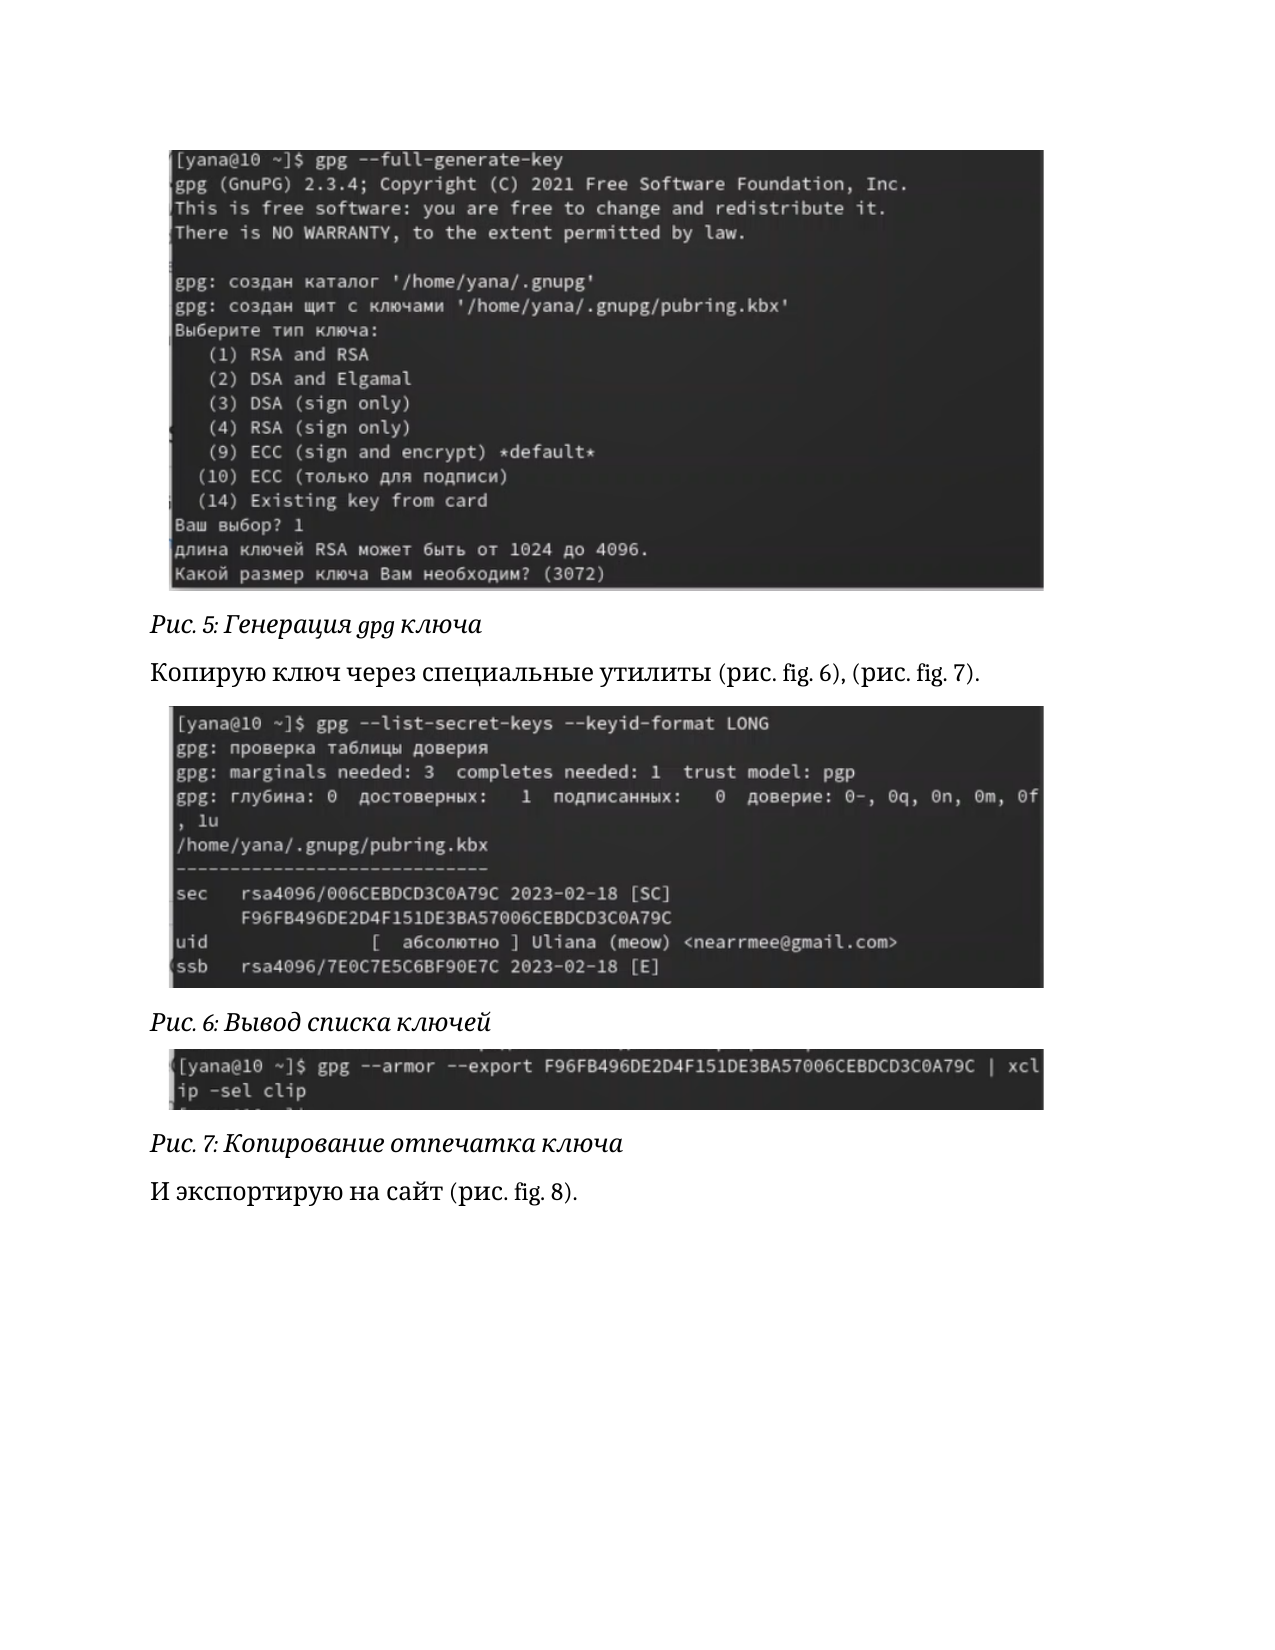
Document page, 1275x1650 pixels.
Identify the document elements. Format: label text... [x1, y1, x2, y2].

text И экспортирую на сайт (рис. fig. 8). [150, 1178, 1125, 1206]
text Рис. 7: Копирование отпечатка ключа [150, 1130, 1125, 1159]
text Рис. 5: Генерация gpg ключа [150, 611, 1125, 640]
picture [168, 1049, 1044, 1110]
picture [168, 150, 1044, 591]
text Копирую ключ через специальные утилиты (рис. fig. 6), (рис. fig. 7). [150, 659, 1125, 688]
text Рис. 6: Вывод списка ключей [150, 1008, 1125, 1037]
picture [168, 706, 1044, 988]
